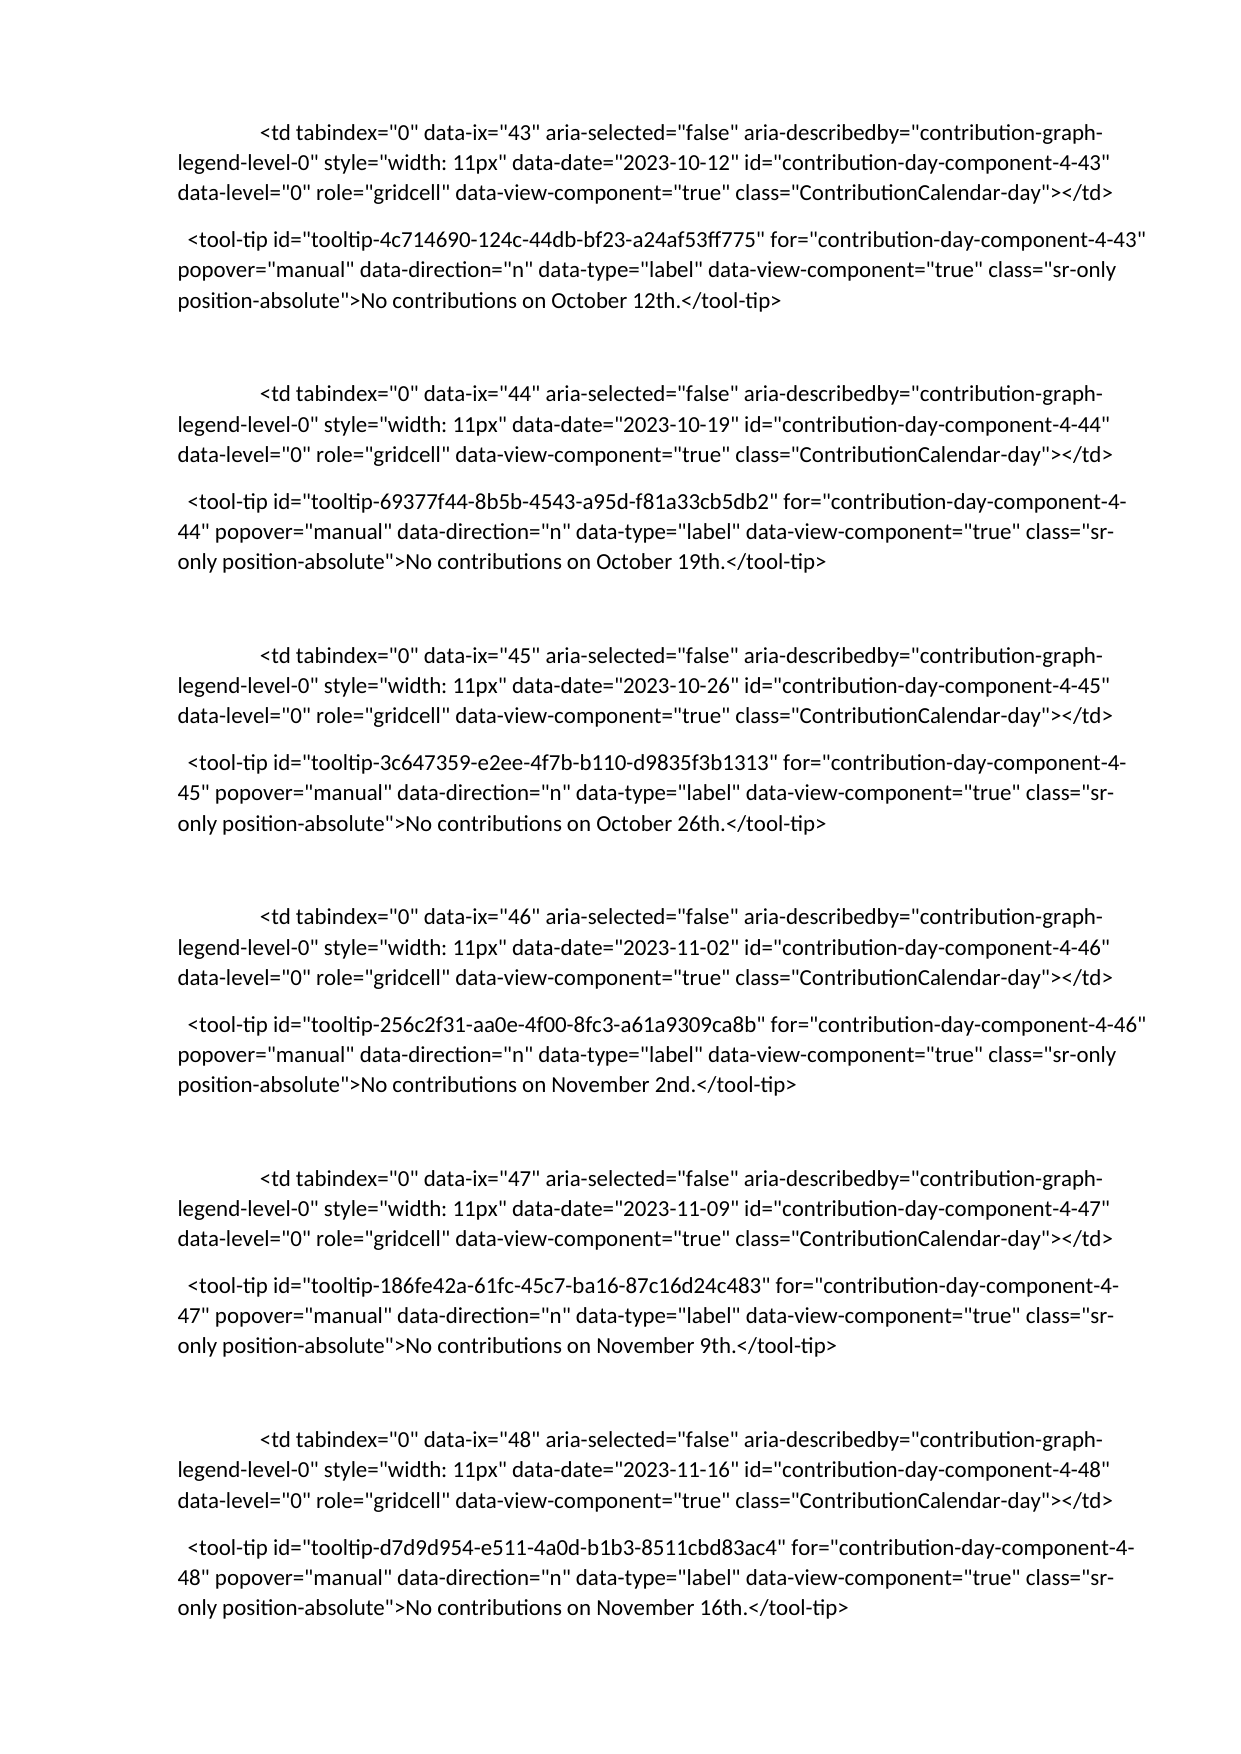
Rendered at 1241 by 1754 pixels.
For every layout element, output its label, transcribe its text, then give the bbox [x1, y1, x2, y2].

text <tool-tip id="tooltip-3c647359-e2ee-4f7b-b110-d9835f3b1313" for="contribution-day-component-4-45" popover="manual" data-direction="n" data-type="label" data-view-component="true" class="sr-only position-absolute">No contributions on October 26th.</tool-tip> [177, 748, 1152, 837]
text <tool-tip id="tooltip-69377f44-8b5b-4543-a95d-f81a33cb5db2" for="contribution-day-component-4-44" popover="manual" data-direction="n" data-type="label" data-view-component="true" class="sr-only position-absolute">No contributions on October 19th.</tool-tip> [177, 487, 1152, 575]
text <td tabindex="0" data-ix="45" aria-selected="false" aria-describedby="contribution-graph-legend-level-0" style="width: 11px" data-date="2023-10-26" id="contribution-day-component-4-45" data-level="0" role="gridcell" data-view-component="true" class="ContributionCalendar-day"></td> [177, 641, 1152, 729]
text <td tabindex="0" data-ix="46" aria-selected="false" aria-describedby="contribution-graph-legend-level-0" style="width: 11px" data-date="2023-11-02" id="contribution-day-component-4-46" data-level="0" role="gridcell" data-view-component="true" class="ContributionCalendar-day"></td> [177, 902, 1152, 991]
text <td tabindex="0" data-ix="43" aria-selected="false" aria-describedby="contribution-graph-legend-level-0" style="width: 11px" data-date="2023-10-12" id="contribution-day-component-4-43" data-level="0" role="gridcell" data-view-component="true" class="ContributionCalendar-day"></td> [177, 118, 1152, 207]
text <tool-tip id="tooltip-186fe42a-61fc-45c7-ba16-87c16d24c483" for="contribution-day-component-4-47" popover="manual" data-direction="n" data-type="label" data-view-component="true" class="sr-only position-absolute">No contributions on November 9th.</tool-tip> [177, 1271, 1152, 1360]
text <td tabindex="0" data-ix="44" aria-selected="false" aria-describedby="contribution-graph-legend-level-0" style="width: 11px" data-date="2023-10-19" id="contribution-day-component-4-44" data-level="0" role="gridcell" data-view-component="true" class="ContributionCalendar-day"></td> [177, 379, 1152, 468]
text <tool-tip id="tooltip-256c2f31-aa0e-4f00-8fc3-a61a9309ca8b" for="contribution-day-component-4-46" popover="manual" data-direction="n" data-type="label" data-view-component="true" class="sr-only position-absolute">No contributions on November 2nd.</tool-tip> [177, 1010, 1152, 1098]
text <tool-tip id="tooltip-4c714690-124c-44db-bf23-a24af53ff775" for="contribution-day-component-4-43" popover="manual" data-direction="n" data-type="label" data-view-component="true" class="sr-only position-absolute">No contributions on October 12th.</tool-tip> [177, 225, 1152, 314]
text <tool-tip id="tooltip-d7d9d954-e511-4a0d-b1b3-8511cbd83ac4" for="contribution-day-component-4-48" popover="manual" data-direction="n" data-type="label" data-view-component="true" class="sr-only position-absolute">No contributions on November 16th.</tool-tip> [177, 1533, 1152, 1621]
text <td tabindex="0" data-ix="48" aria-selected="false" aria-describedby="contribution-graph-legend-level-0" style="width: 11px" data-date="2023-11-16" id="contribution-day-component-4-48" data-level="0" role="gridcell" data-view-component="true" class="ContributionCalendar-day"></td> [177, 1425, 1152, 1514]
text <td tabindex="0" data-ix="47" aria-selected="false" aria-describedby="contribution-graph-legend-level-0" style="width: 11px" data-date="2023-11-09" id="contribution-day-component-4-47" data-level="0" role="gridcell" data-view-component="true" class="ContributionCalendar-day"></td> [177, 1164, 1152, 1252]
